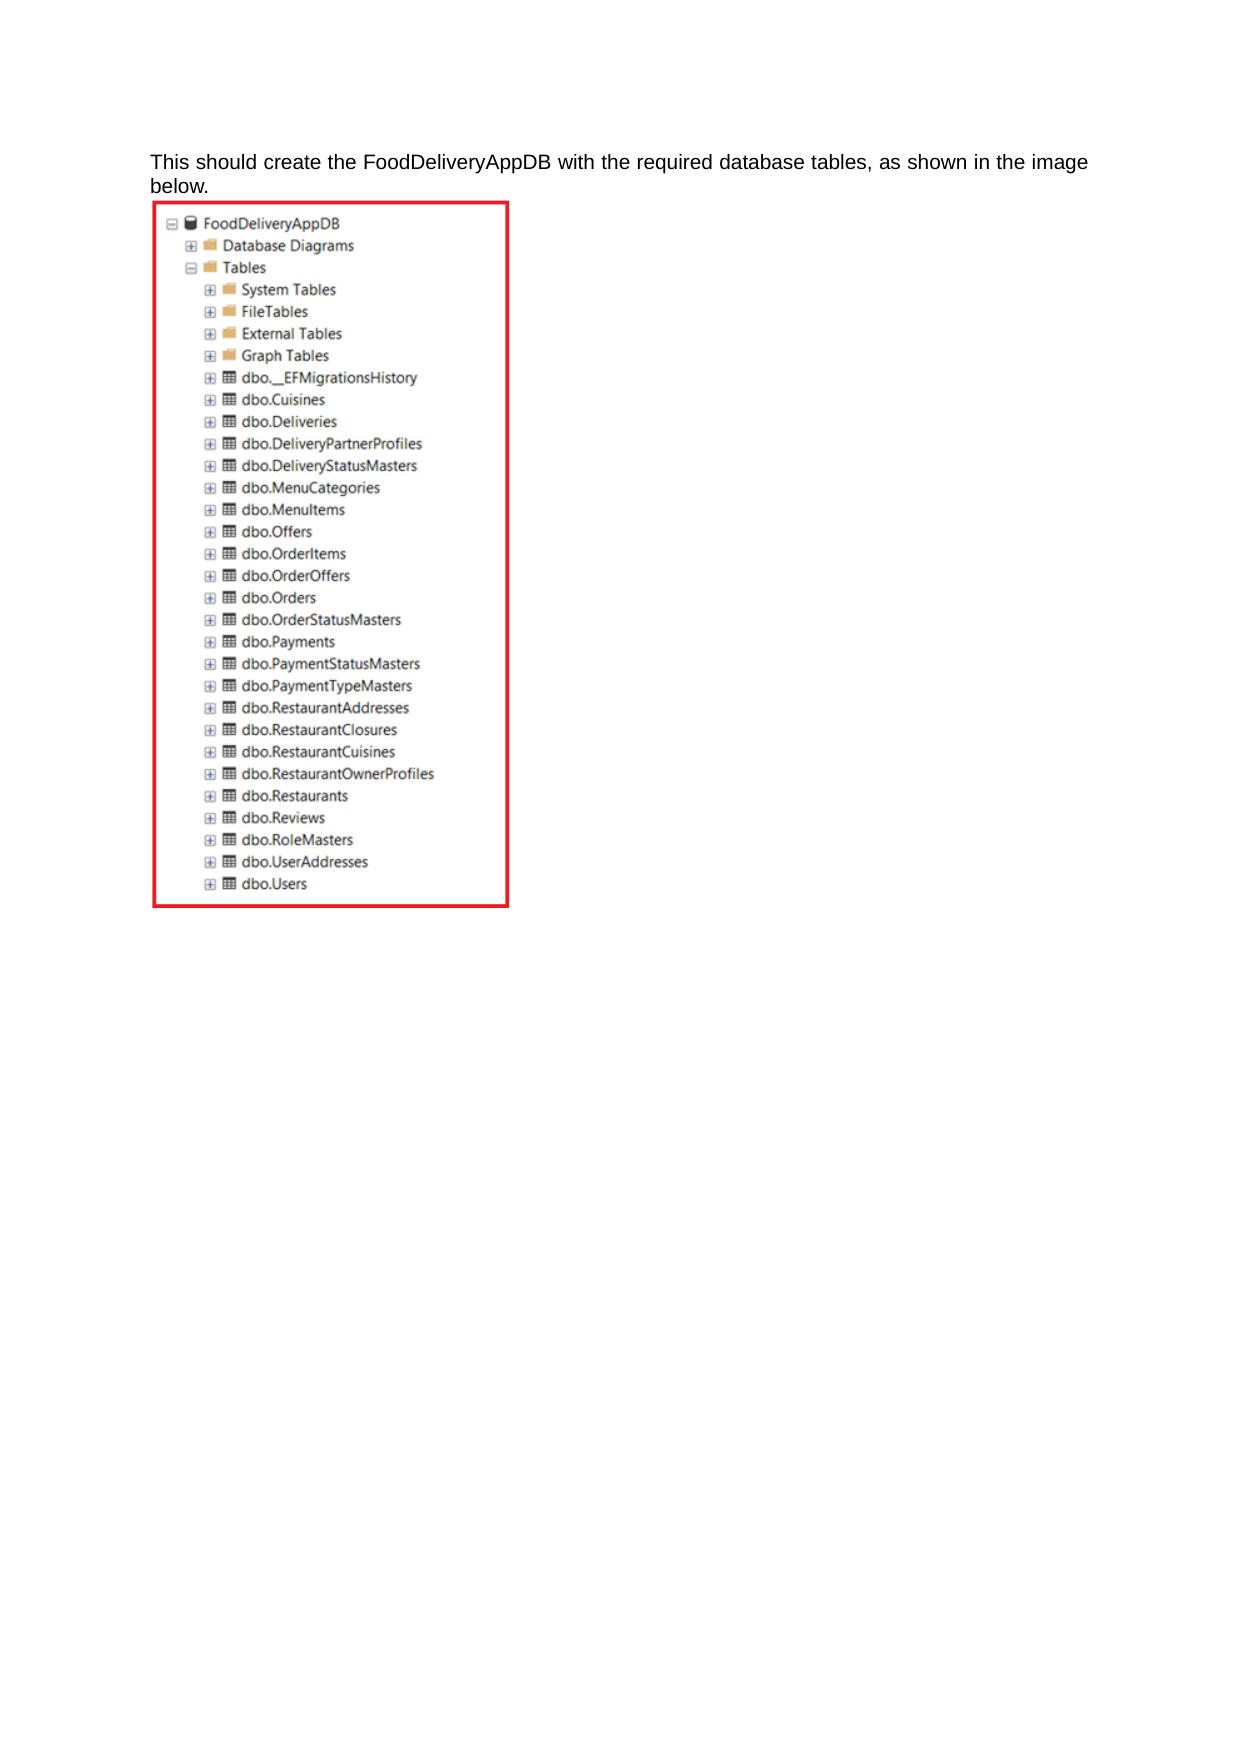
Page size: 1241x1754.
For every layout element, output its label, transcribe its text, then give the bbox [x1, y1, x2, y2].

text This should create the FoodDeliveryAppDB with the required database tables, as shown in the image below. [150, 150, 1090, 198]
picture [150, 197, 513, 908]
